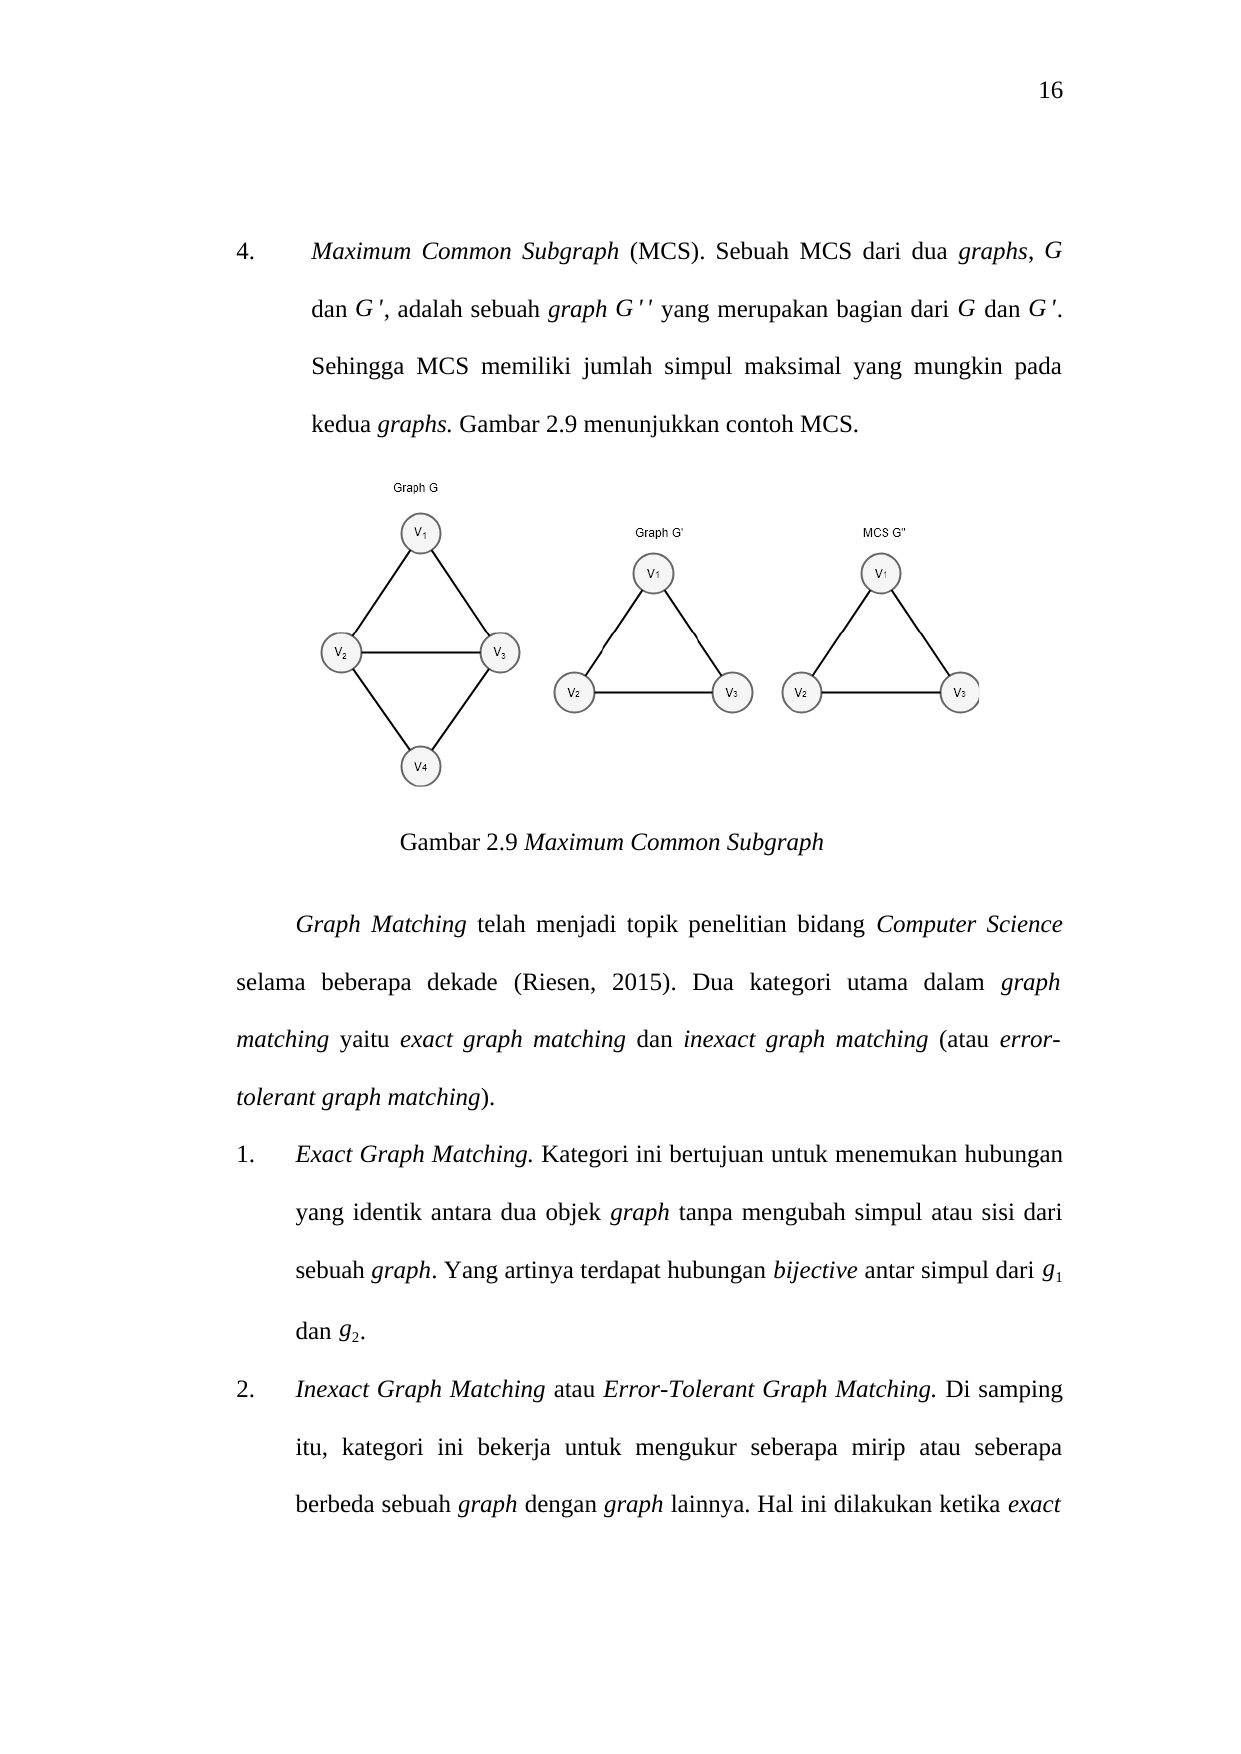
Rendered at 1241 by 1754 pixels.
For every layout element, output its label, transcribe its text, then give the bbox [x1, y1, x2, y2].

list Maximum Common Subgraph (MCS). Sebuah MCS dari dua graphs, dan , adalah sebuah graph yang merupakan bagian dari dan . Sehingga MCS memiliki jumlah simpul maksimal yang mungkin pada kedua graphs. Gambar 2.9 menunjukkan contoh MCS. [236, 236, 1063, 437]
text Graph Matching telah menjadi topik penelitian bidang Computer Science selama beberapa dekade . Dua kategori utama dalam graph matching yaitu exact graph matching dan inexact graph matching (atau error-tolerant graph matching). [236, 909, 1063, 1111]
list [236, 1374, 1063, 1518]
list Exact Graph Matching. Kategori ini bertujuan untuk menemukan hubungan yang identik antara dua objek graph tanpa mengubah simpul atau sisi dari sebuah graph. Yang artinya terdapat hubungan bijective antar simpul dari dan . [236, 1139, 1063, 1346]
picture [320, 478, 980, 787]
